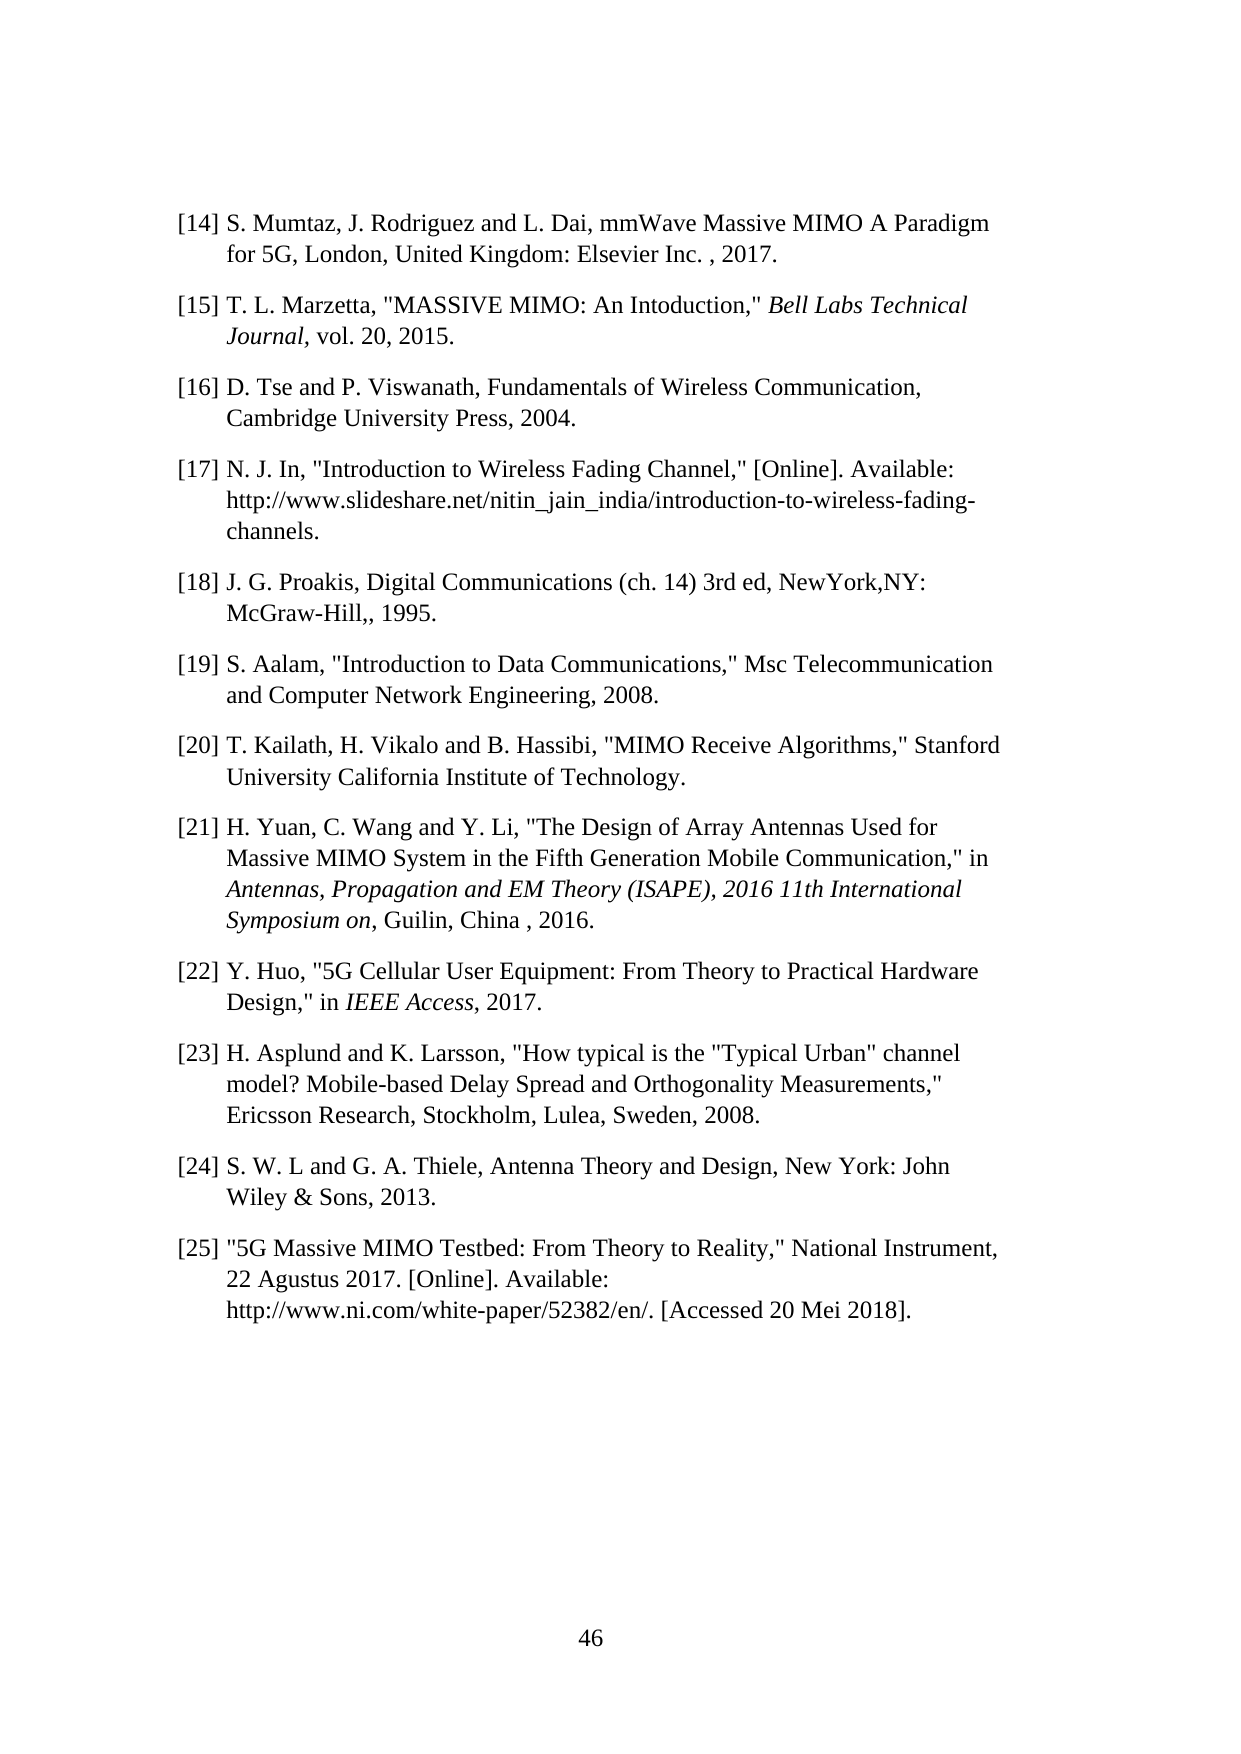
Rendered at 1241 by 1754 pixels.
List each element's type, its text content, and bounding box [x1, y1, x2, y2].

table_cell [19] [176, 647, 224, 729]
table_cell S. Aalam, "Introduction to Data Communications," Msc Telecommunication and Computer Network Engineering, 2008. [225, 647, 1002, 729]
table_cell [22] [176, 955, 224, 1037]
table_cell T. Kailath, H. Vikalo and B. Hassibi, "MIMO Receive Algorithms," Stanford University California Institute of Technology. [225, 729, 1002, 811]
table_cell [16] [176, 371, 224, 452]
table_cell S. Mumtaz, J. Rodriguez and L. Dai, mmWave Massive MIMO A Paradigm for 5G, London, United Kingdom: Elsevier Inc. , 2017. [225, 207, 1002, 289]
table_cell [24] [176, 1150, 224, 1232]
table_cell S. W. L and G. A. Thiele, Antenna Theory and Design, New York: John Wiley & Sons, 2013. [225, 1150, 1002, 1232]
table_cell H. Yuan, C. Wang and Y. Li, "The Design of Array Antennas Used for Massive MIMO System in the Fifth Generation Mobile Communication," in Antennas, Propagation and EM Theory (ISAPE), 2016 11th International Symposium on, Guilin, China , 2016. [225, 811, 1002, 955]
table_cell [15] [176, 289, 224, 371]
table_cell [21] [176, 811, 224, 955]
table_cell N. J. In, "Introduction to Wireless Fading Channel," [Online]. Available: http://www.slideshare.net/nitin_jain_india/introduction-to-wireless-fading-channels. [225, 453, 1002, 565]
table_cell D. Tse and P. Viswanath, Fundamentals of Wireless Communication, Cambridge University Press, 2004. [225, 371, 1002, 452]
table_cell Y. Huo, "5G Cellular User Equipment: From Theory to Practical Hardware Design," in IEEE Access, 2017. [225, 955, 1002, 1037]
table_cell [18] [176, 565, 224, 647]
table_cell "5G Massive MIMO Testbed: From Theory to Reality," National Instrument, 22 Agustus 2017. [Online]. Available: http://www.ni.com/white-paper/52382/en/. [Accessed 20 Mei 2018]. [225, 1232, 1002, 1344]
table_cell [14] [176, 207, 224, 289]
table_cell [23] [176, 1037, 224, 1150]
table_cell [25] [176, 1232, 224, 1344]
table_cell [17] [176, 453, 224, 565]
table_cell [20] [176, 729, 224, 811]
table_cell T. L. Marzetta, "MASSIVE MIMO: An Intoduction," Bell Labs Technical Journal, vol. 20, 2015. [225, 289, 1002, 371]
table_cell H. Asplund and K. Larsson, "How typical is the "Typical Urban" channel model? Mobile-based Delay Spread and Orthogonality Measurements," Ericsson Research, Stockholm, Lulea, Sweden, 2008. [225, 1037, 1002, 1150]
table_cell J. G. Proakis, Digital Communications (ch. 14) 3rd ed, NewYork,NY: McGraw-Hill,, 1995. [225, 565, 1002, 647]
